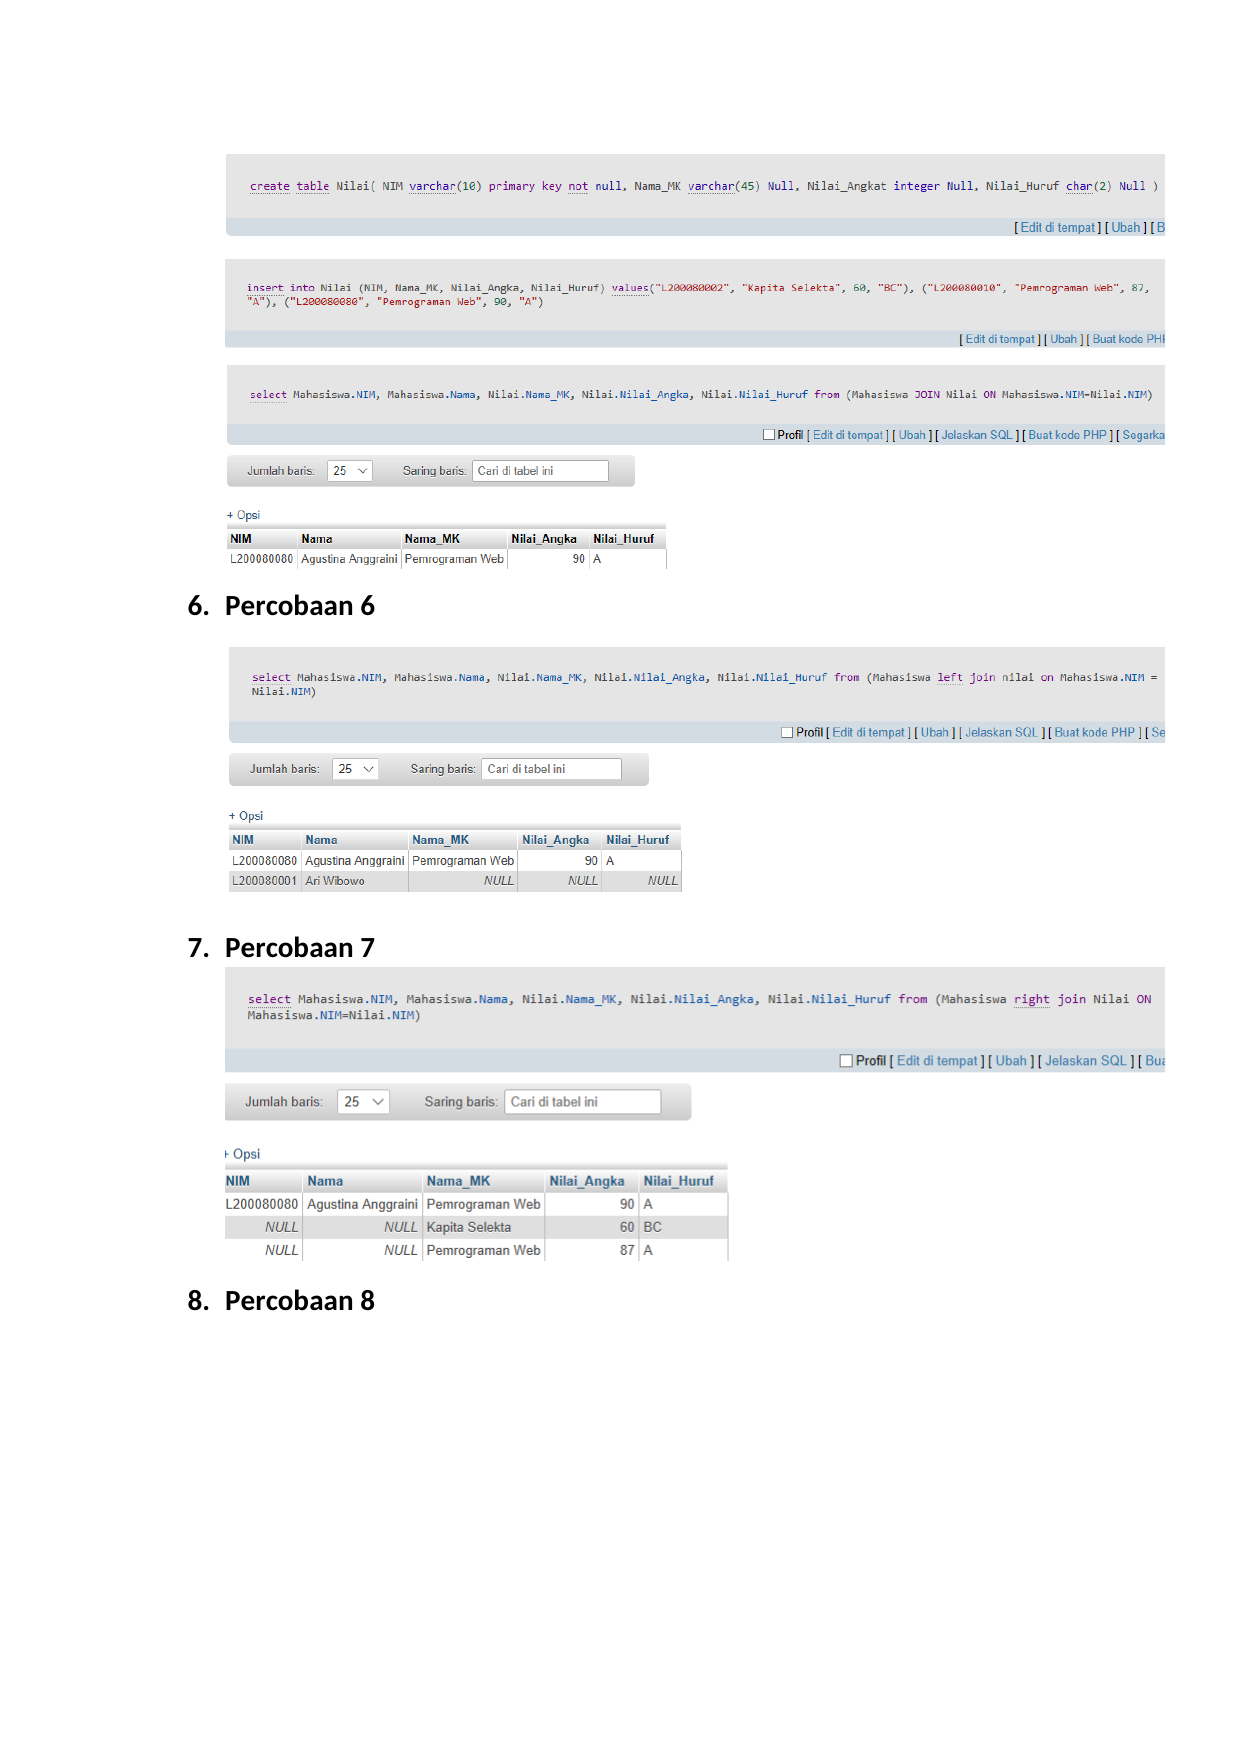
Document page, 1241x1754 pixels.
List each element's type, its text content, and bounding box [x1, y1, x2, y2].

list Percobaan 6 [187, 587, 1090, 622]
list Percobaan 7 [187, 929, 1090, 964]
picture [225, 247, 1166, 353]
list Percobaan 8 [187, 1282, 1090, 1317]
picture [225, 355, 1166, 585]
picture [225, 967, 1166, 1280]
picture [225, 150, 1166, 246]
picture [225, 641, 1166, 910]
